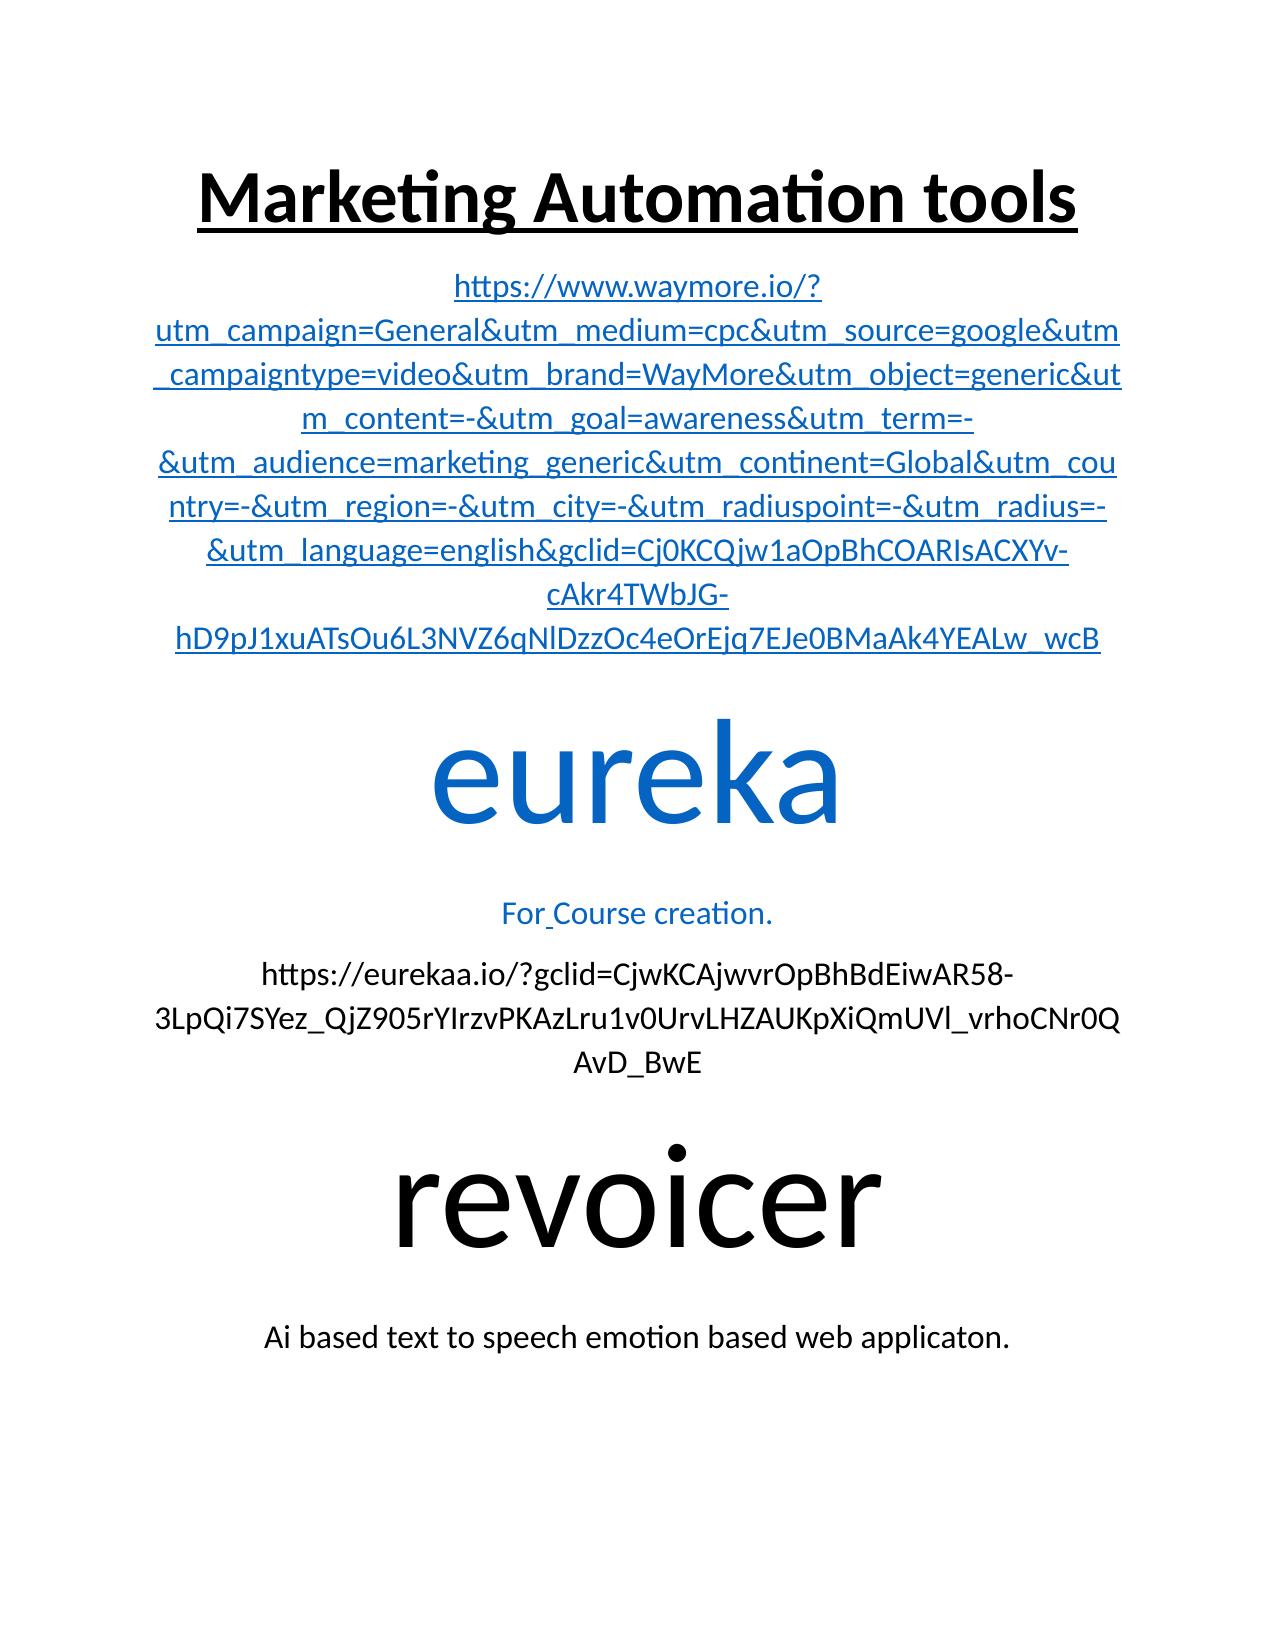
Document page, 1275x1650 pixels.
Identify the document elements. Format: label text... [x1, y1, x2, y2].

text https://eurekaa.io/?gclid=CjwKCAjwvrOpBhBdEiwAR58-3LpQi7SYez_QjZ905rYIrzvPKAzLru1v0UrvLHZAUKpXiQmUVl_vrhoCNr0QAvD_BwE [150, 953, 1125, 1081]
text Ai based text to speech emotion based web applicaton. [150, 1316, 1125, 1356]
text Marketing Automation tools [150, 150, 1125, 242]
text eureka [150, 678, 1125, 861]
text For Course creation. [150, 892, 1125, 933]
text revoicer [150, 1101, 1125, 1284]
text https://www.waymore.io/?utm_campaign=General&utm_medium=cpc&utm_source=google&utm_campaigntype=video&utm_brand=WayMore&utm_object=generic&utm_content=-&utm_goal=awareness&utm_term=-&utm_audience=marketing_generic&utm_continent=Global&utm_country=-&utm_region=-&utm_city=-&utm_radiuspoint=-&utm_radius=-&utm_language=english&gclid=Cj0KCQjw1aOpBhCOARIsACXYv-cAkr4TWbJG-hD9pJ1xuATsOu6L3NVZ6qNlDzzOc4eOrEjq7EJe0BMaAk4YEALw_wcB [150, 266, 1125, 658]
